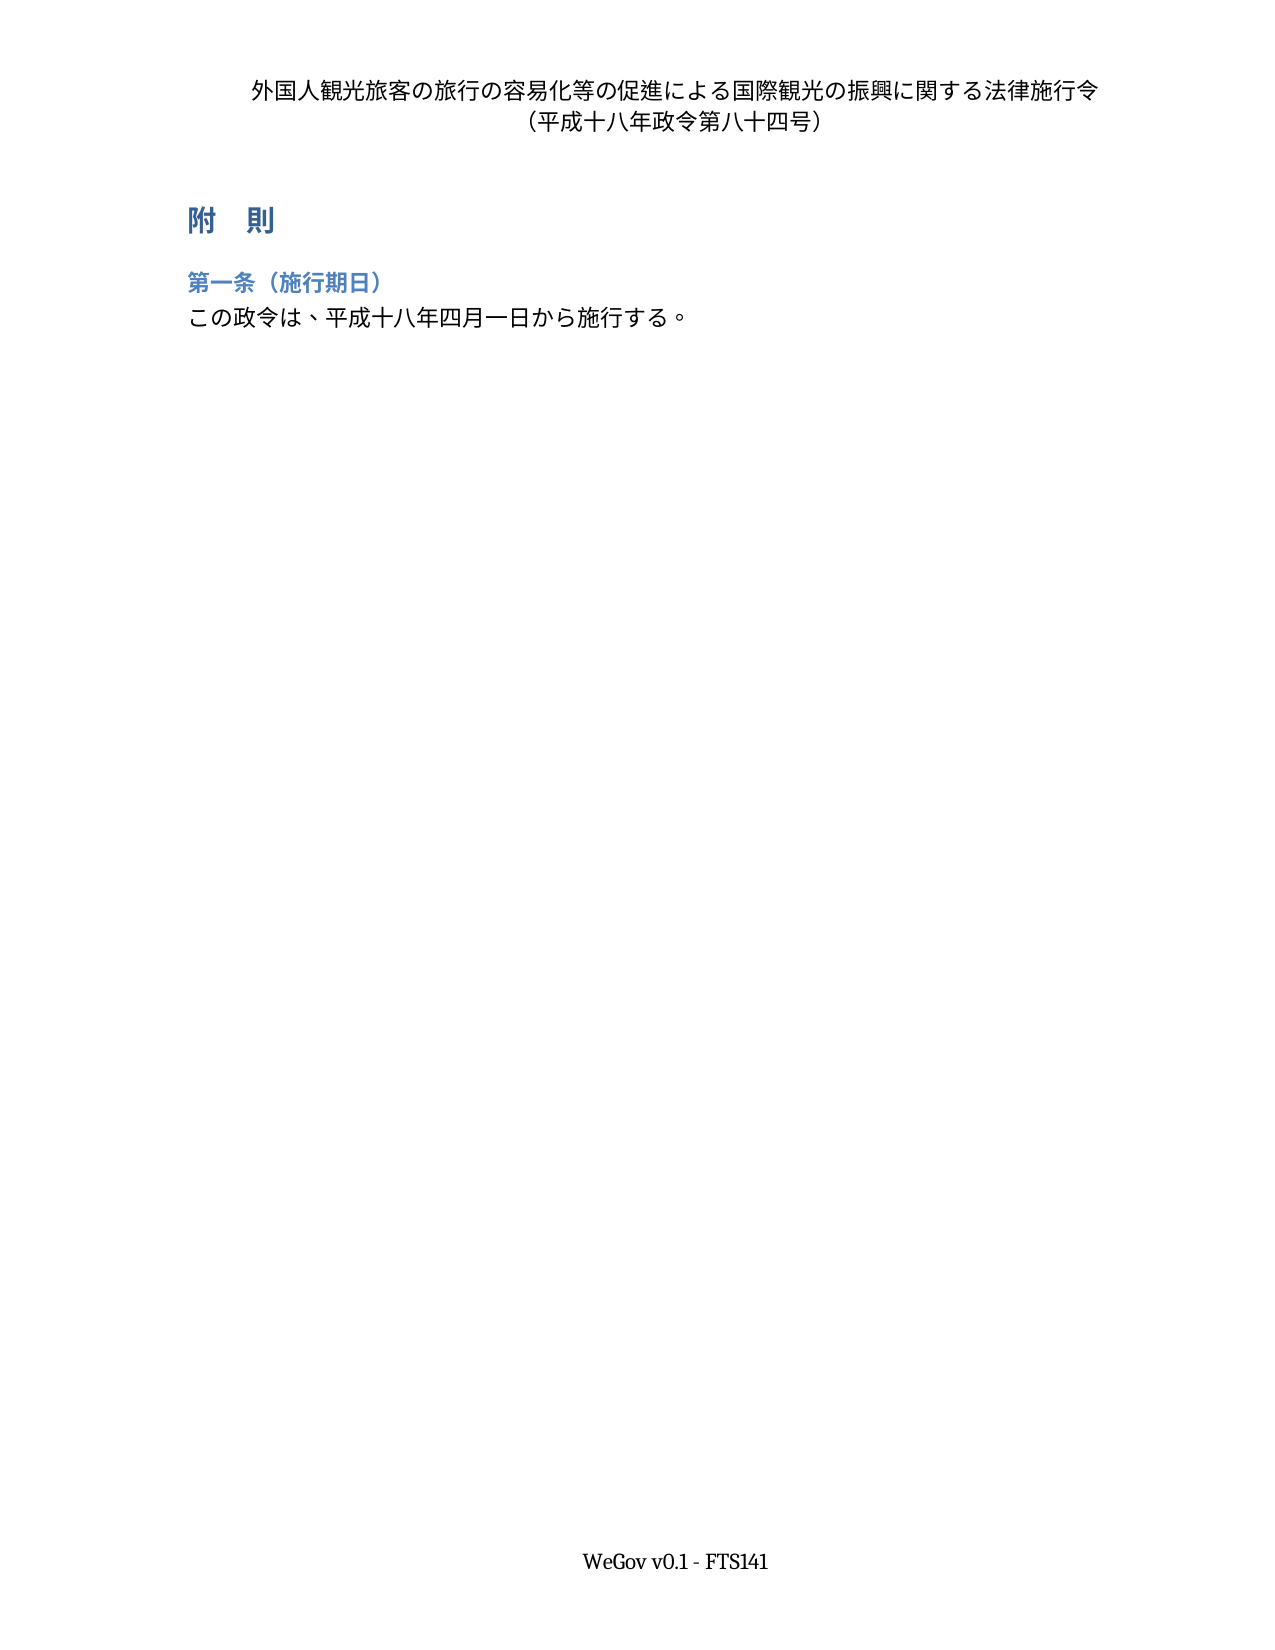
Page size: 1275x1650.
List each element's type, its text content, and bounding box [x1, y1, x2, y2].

subtitle 附 則 [187, 200, 1087, 240]
text この政令は、平成十八年四月一日から施行する。 [187, 302, 1087, 334]
subtitle 第一条（施行期日） [187, 266, 1087, 298]
